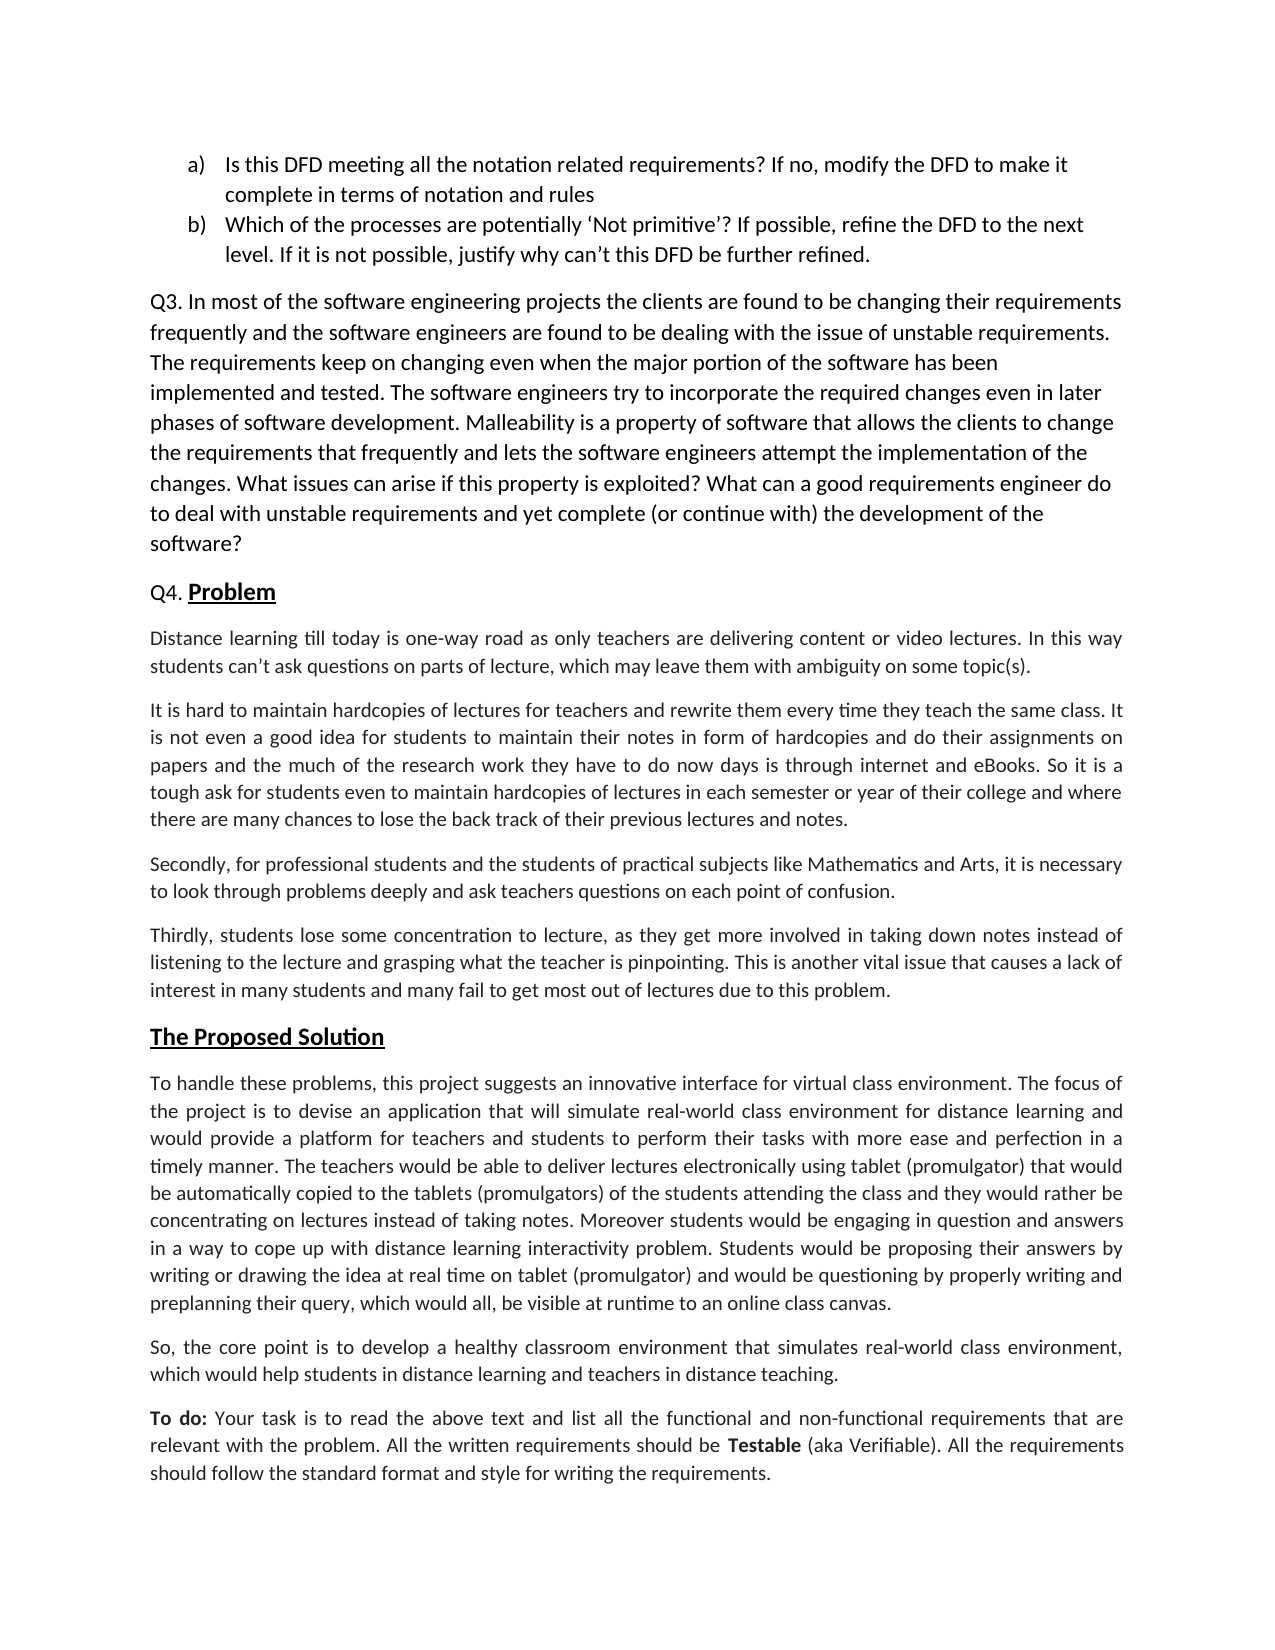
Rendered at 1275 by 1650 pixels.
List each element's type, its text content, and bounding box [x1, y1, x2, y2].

text Distance learning till today is one-way road as only teachers are delivering content or video lectures. In this way students can’t ask questions on parts of lecture, which may leave them with ambiguity on some topic(s). [150, 626, 1125, 678]
list Which of the processes are potentially ‘Not primitive’? If possible, refine the DFD to the next level. If it is not possible, justify why can’t this DFD be further refined. [187, 210, 1125, 269]
list Is this DFD meeting all the notation related requirements? If no, modify the DFD to make it complete in terms of notation and rules [187, 150, 1125, 208]
text Secondly, for professional students and the students of practical subjects like Mathematics and Arts, it is necessary to look through problems deeply and ask teachers questions on each point of confusion. [150, 851, 1125, 903]
text To handle these problems, this project suggests an innovative interface for virtual class environment. The focus of the project is to devise an application that will simulate real-world class environment for distance learning and would provide a platform for teachers and students to perform their tasks with more ease and perfection in a timely manner. The teachers would be able to deliver lectures electronically using tablet (promulgator) that would be automatically copied to the tablets (promulgators) of the students attending the class and they would rather be concentrating on lectures instead of taking notes. Moreover students would be engaging in question and answers in a way to cope up with distance learning interactivity problem. Students would be proposing their answers by writing or drawing the idea at real time on tablet (promulgator) and would be questioning by properly writing and preplanning their query, which would all, be visible at runtime to an online class canvas. [150, 1071, 1125, 1315]
text To do: Your task is to read the above text and list all the functional and non-functional requirements that are relevant with the problem. All the written requirements should be Testable (aka Verifiable). All the requirements should follow the standard format and style for writing the requirements. [150, 1405, 1125, 1486]
text Q3. In most of the software engineering projects the clients are found to be changing their requirements frequently and the software engineers are found to be dealing with the issue of unstable requirements. The requirements keep on changing even when the major portion of the software has been implemented and tested. The software engineers try to incorporate the required changes even in later phases of software development. Malleability is a property of software that allows the clients to change the requirements that frequently and lets the software engineers attempt the implementation of the changes. What issues can arise if this property is exploited? What can a good requirements engineer do to deal with unstable requirements and yet complete (or continue with) the development of the software? [150, 287, 1125, 557]
text The Proposed Solution [150, 1021, 1125, 1052]
text Thirdly, students lose some concentration to lecture, as they get more involved in taking down notes instead of listening to the lecture and grasping what the teacher is pinpointing. This is another vital issue that causes a lack of interest in many students and many fail to get most out of lectures due to this problem. [150, 922, 1125, 1002]
text It is hard to maintain hardcopies of lectures for teachers and rewrite them every time they teach the same class. It is not even a good idea for students to maintain their notes in form of hardcopies and do their assignments on papers and the much of the research work they have to do now days is through internet and eBooks. So it is a tough ask for students even to maintain hardcopies of lectures in each semester or year of their college and where there are many chances to lose the back track of their previous lectures and notes. [150, 697, 1125, 832]
text Q4. Problem [150, 576, 1125, 607]
text So, the core point is to develop a healthy classroom environment that simulates real-world class environment, which would help students in distance learning and teachers in distance teaching. [150, 1334, 1125, 1387]
